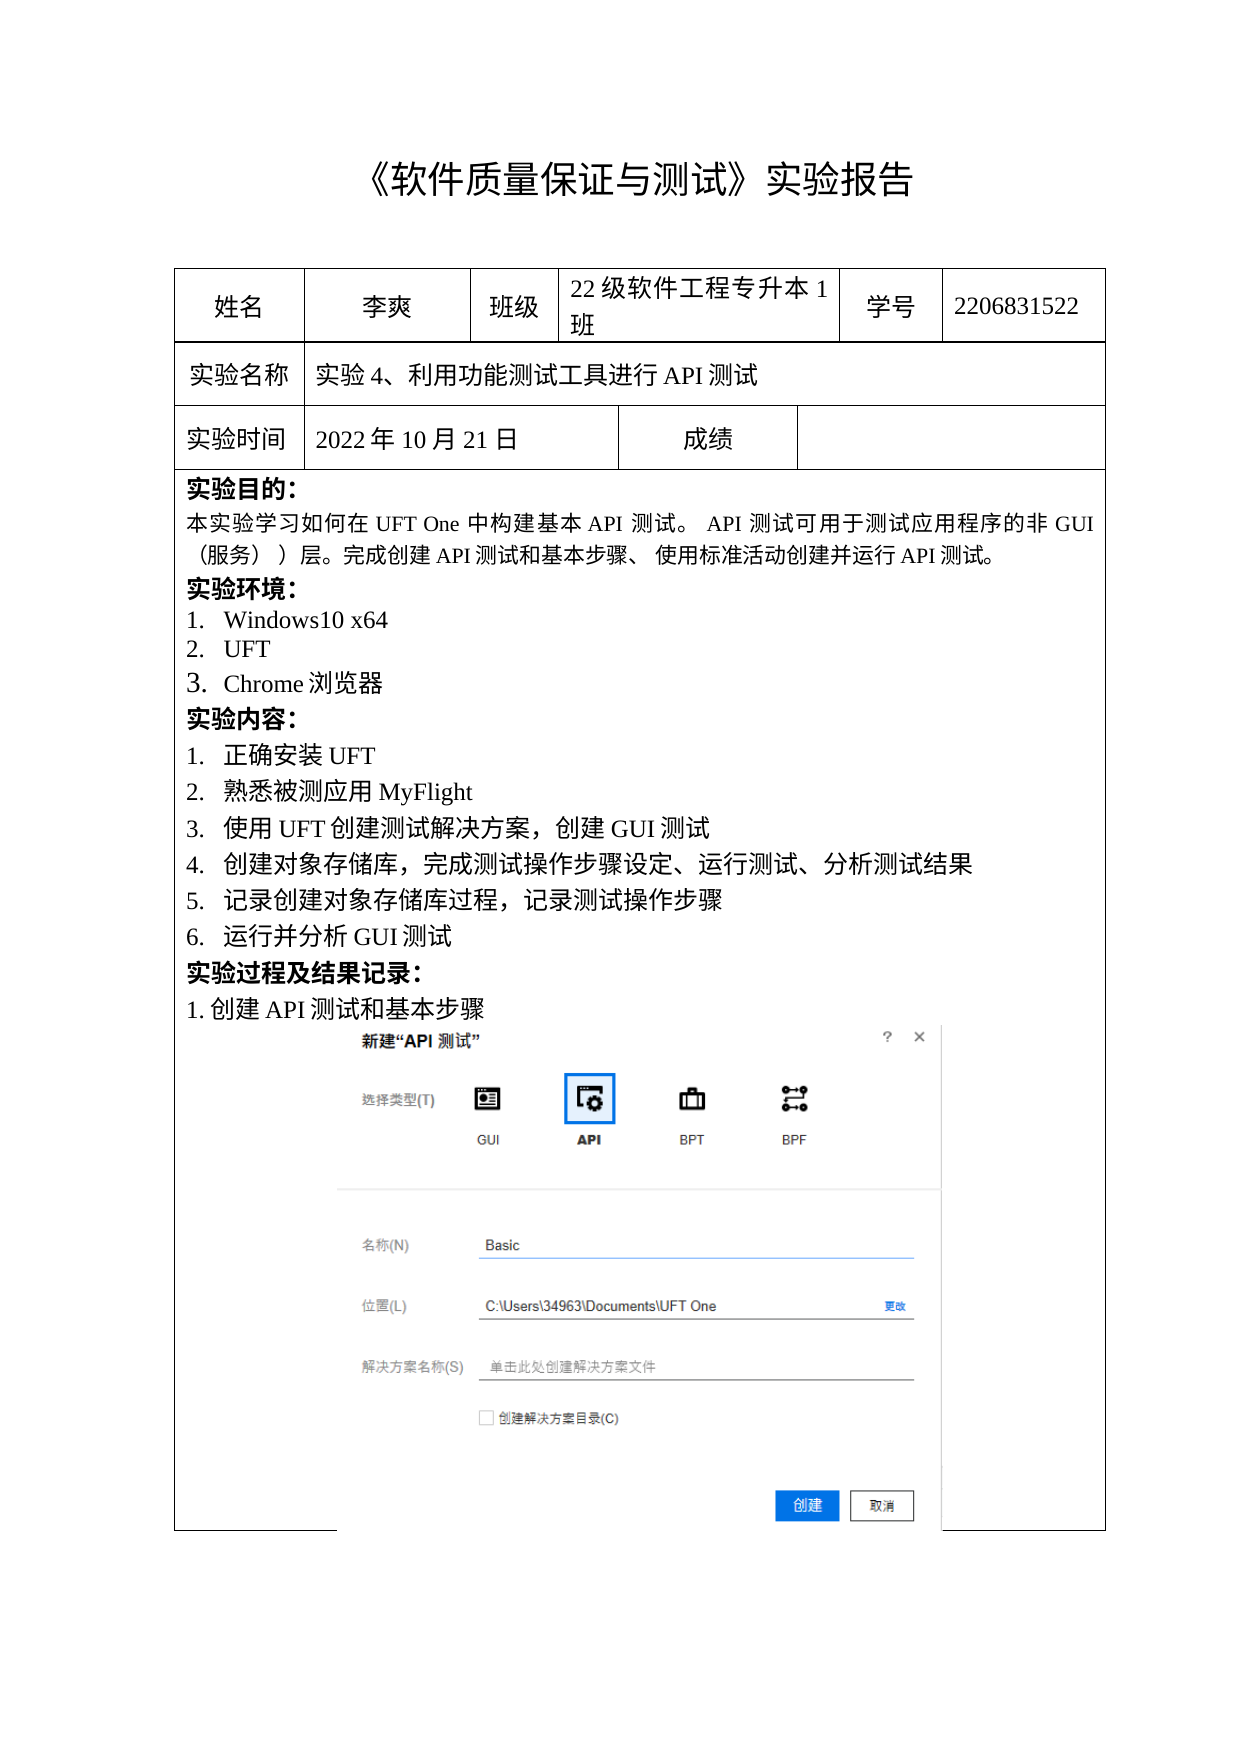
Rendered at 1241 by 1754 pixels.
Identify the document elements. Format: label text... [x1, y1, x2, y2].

table_cell 实验4、利用功能测试工具进行API测试 [305, 343, 1105, 405]
picture [337, 1025, 943, 1531]
table_header 班级 [471, 269, 558, 341]
table_cell [798, 406, 1105, 469]
table_cell 成绩 [619, 406, 797, 469]
table_cell 实验名称 [175, 343, 304, 405]
text 《软件质量保证与测试》实验报告 [175, 150, 1092, 204]
table_header 学号 [840, 269, 942, 341]
table_cell 2022年 10 月 21 日 [305, 406, 618, 469]
table_header 22级软件工程专升本1班 [559, 269, 839, 341]
table_header 李爽 [305, 269, 470, 341]
table_cell 实验时间 [175, 406, 304, 469]
table_header 姓名 [175, 269, 304, 341]
table_header 2206831522 [943, 269, 1105, 341]
